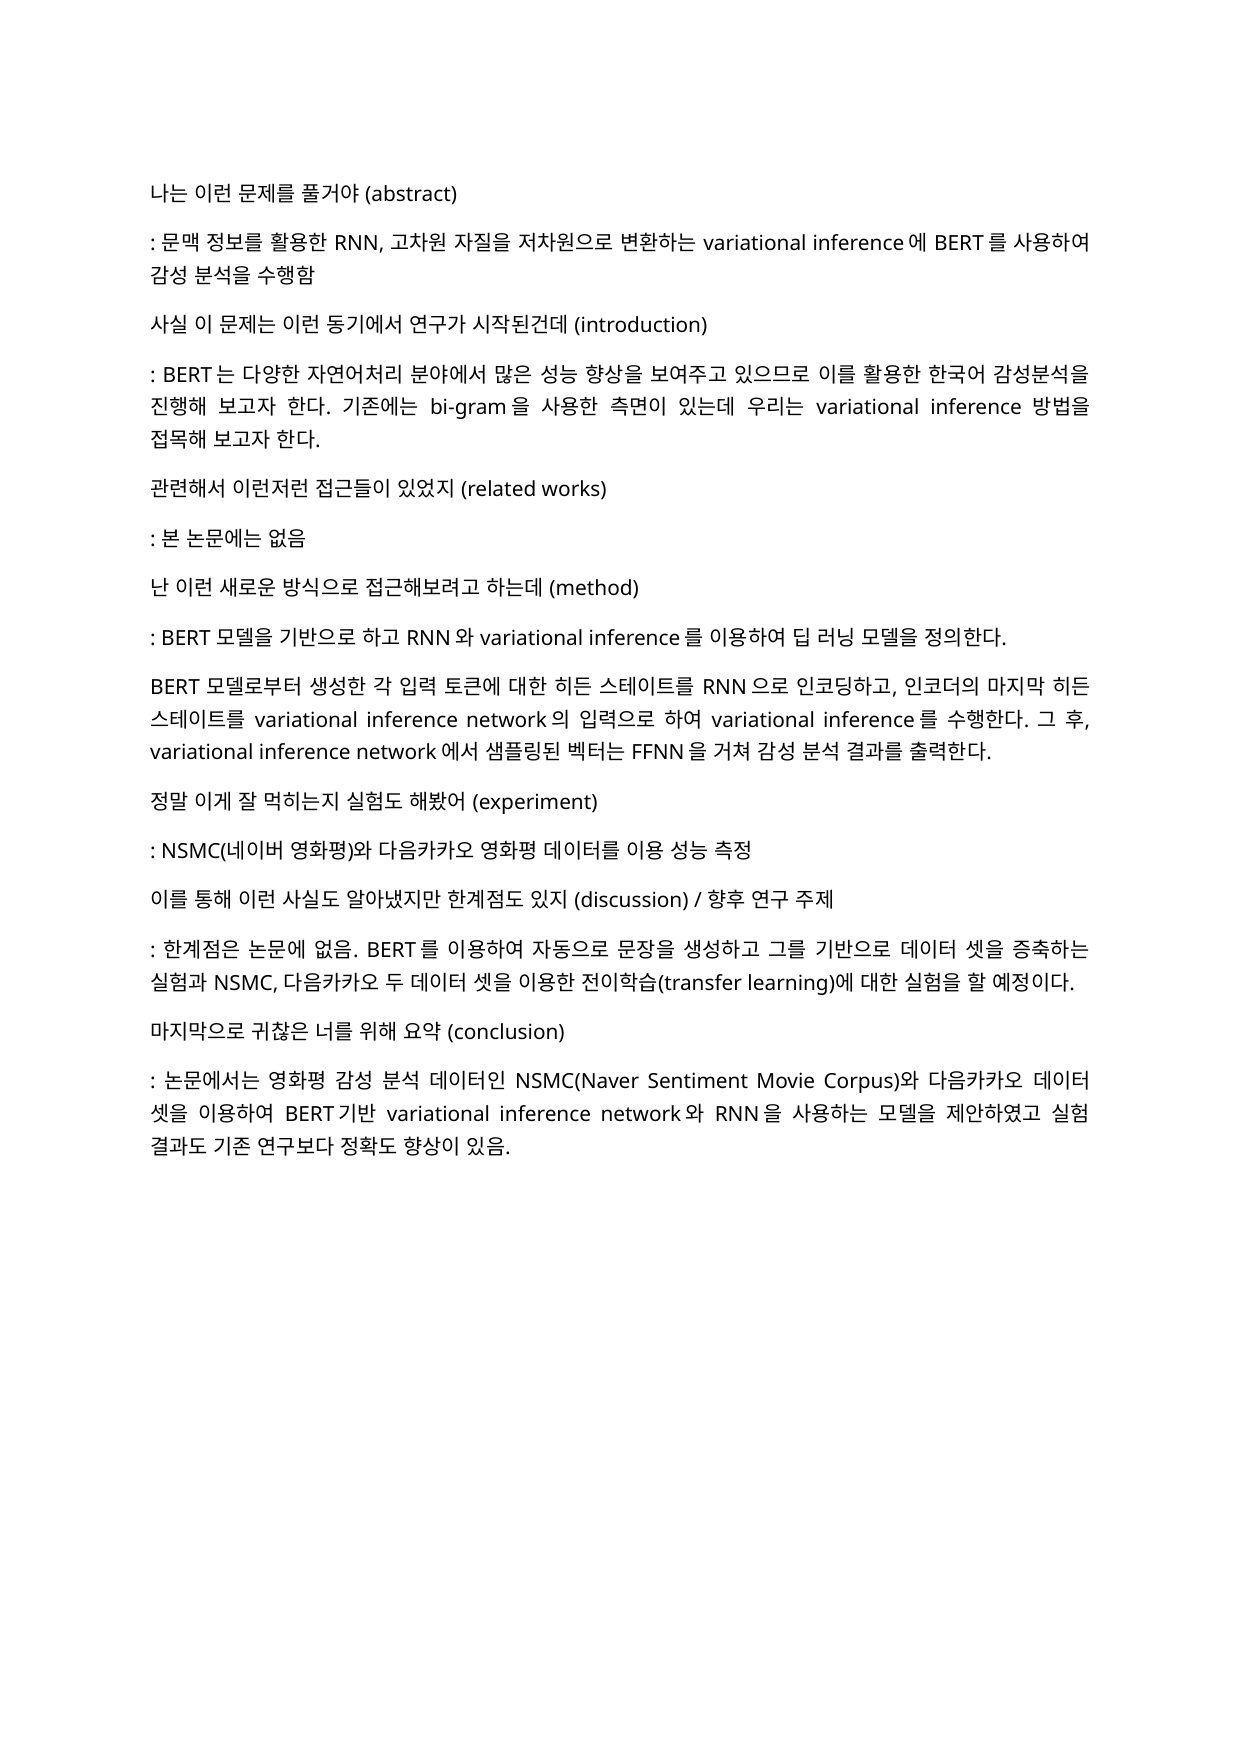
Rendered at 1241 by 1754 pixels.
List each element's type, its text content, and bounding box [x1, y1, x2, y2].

text : BERT 모델을 기반으로 하고 RNN와 variational inference를 이용하여 딥 러닝 모델을 정의한다. [150, 621, 1090, 651]
text 정말 이게 잘 먹히는지 실험도 해봤어 (experiment) [150, 785, 1090, 815]
text BERT 모델로부터 생성한 각 입력 토큰에 대한 히든 스테이트를 RNN으로 인코딩하고, 인코더의 마지막 히든 스테이트를 variational inference network의 입력으로 하여 variational inference를 수행한다. 그 후, variational inference network에서 샘플링된 벡터는 FFNN을 거쳐 감성 분석 결과를 출력한다. [150, 670, 1090, 766]
text 사실 이 문제는 이런 동기에서 연구가 시작된건데 (introduction) [150, 308, 1090, 339]
text : 문맥 정보를 활용한 RNN, 고차원 자질을 저차원으로 변환하는 variational inference에 BERT를 사용하여 감성 분석을 수행함 [150, 227, 1090, 289]
text 이를 통해 이런 사실도 알아냈지만 한계점도 있지 (discussion) / 향후 연구 주제 [150, 884, 1090, 914]
text 관련해서 이런저런 접근들이 있었지 (related works) [150, 473, 1090, 503]
text : BERT는 다양한 자연어처리 분야에서 많은 성능 향상을 보여주고 있으므로 이를 활용한 한국어 감성분석을 진행해 보고자 한다. 기존에는 bi-gram을 사용한 측면이 있는데 우리는 variational inference 방법을 접목해 보고자 한다. [150, 358, 1090, 454]
text 마지막으로 귀찮은 너를 위해 요약 (conclusion) [150, 1015, 1090, 1046]
text : 본 논문에는 없음 [150, 522, 1090, 552]
text : NSMC(네이버 영화평)와 다음카카오 영화평 데이터를 이용 성능 측정 [150, 834, 1090, 865]
text : 논문에서는 영화평 감성 분석 데이터인 NSMC(Naver Sentiment Movie Corpus)와 다음카카오 데이터 셋을 이용하여 BERT기반 variational inference network와 RNN을 사용하는 모델을 제안하였고 실험 결과도 기존 연구보다 정확도 향상이 있음. [150, 1064, 1090, 1160]
text 난 이런 새로운 방식으로 접근해보려고 하는데 (method) [150, 571, 1090, 602]
text : 한계점은 논문에 없음. BERT를 이용하여 자동으로 문장을 생성하고 그를 기반으로 데이터 셋을 증축하는 실험과 NSMC, 다음카카오 두 데이터 셋을 이용한 전이학습(transfer learning)에 대한 실험을 할 예정이다. [150, 933, 1090, 996]
text 나는 이런 문제를 풀거야 (abstract) [150, 177, 1090, 207]
